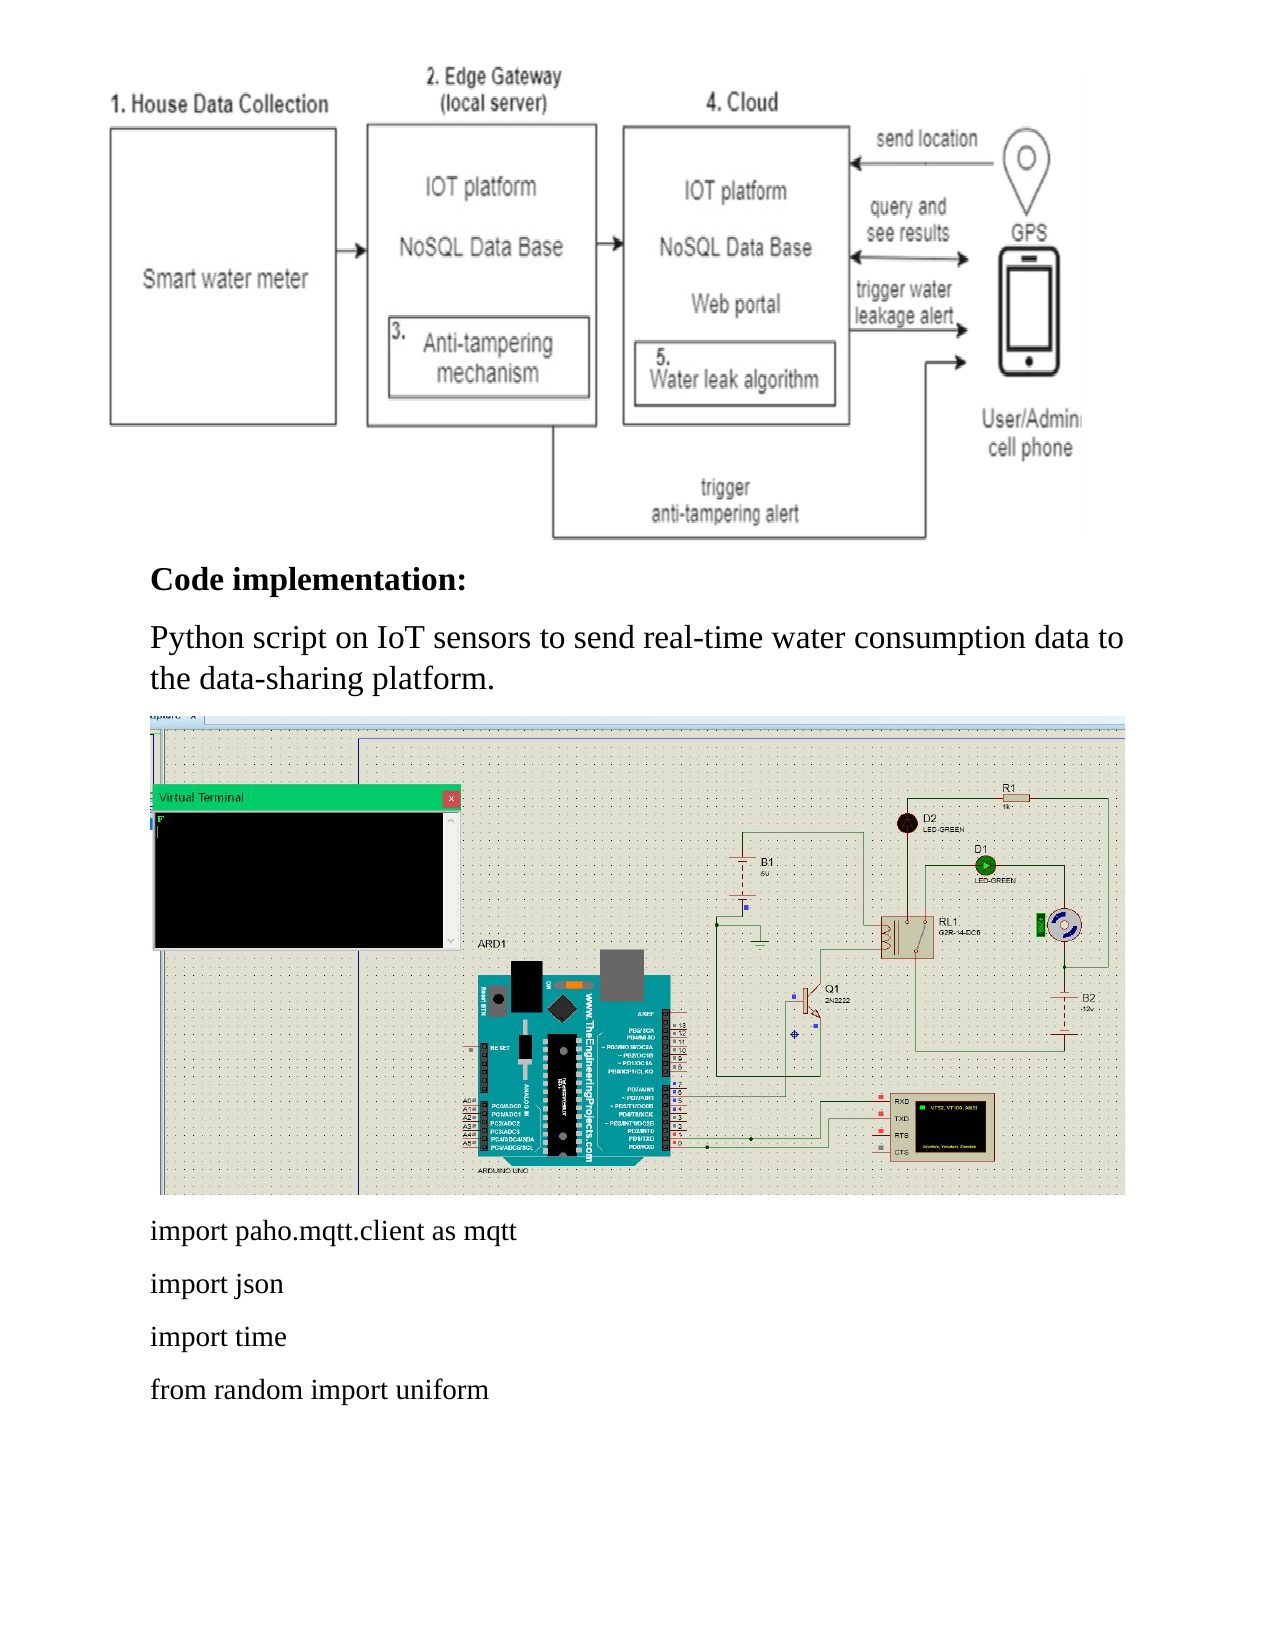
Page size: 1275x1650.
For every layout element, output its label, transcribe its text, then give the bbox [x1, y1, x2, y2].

text Code implementation: [150, 208, 1125, 597]
text import time [150, 1319, 1125, 1352]
picture [107, 64, 1083, 544]
text import paho.mqtt.client as mqtt [150, 1213, 1125, 1247]
text Python script on IoT sensors to send real-time water consumption data to the data-sharing platform. [150, 656, 1125, 697]
picture [150, 716, 1125, 1195]
text import json [150, 1266, 1125, 1300]
text from random import uniform [150, 1372, 1125, 1405]
